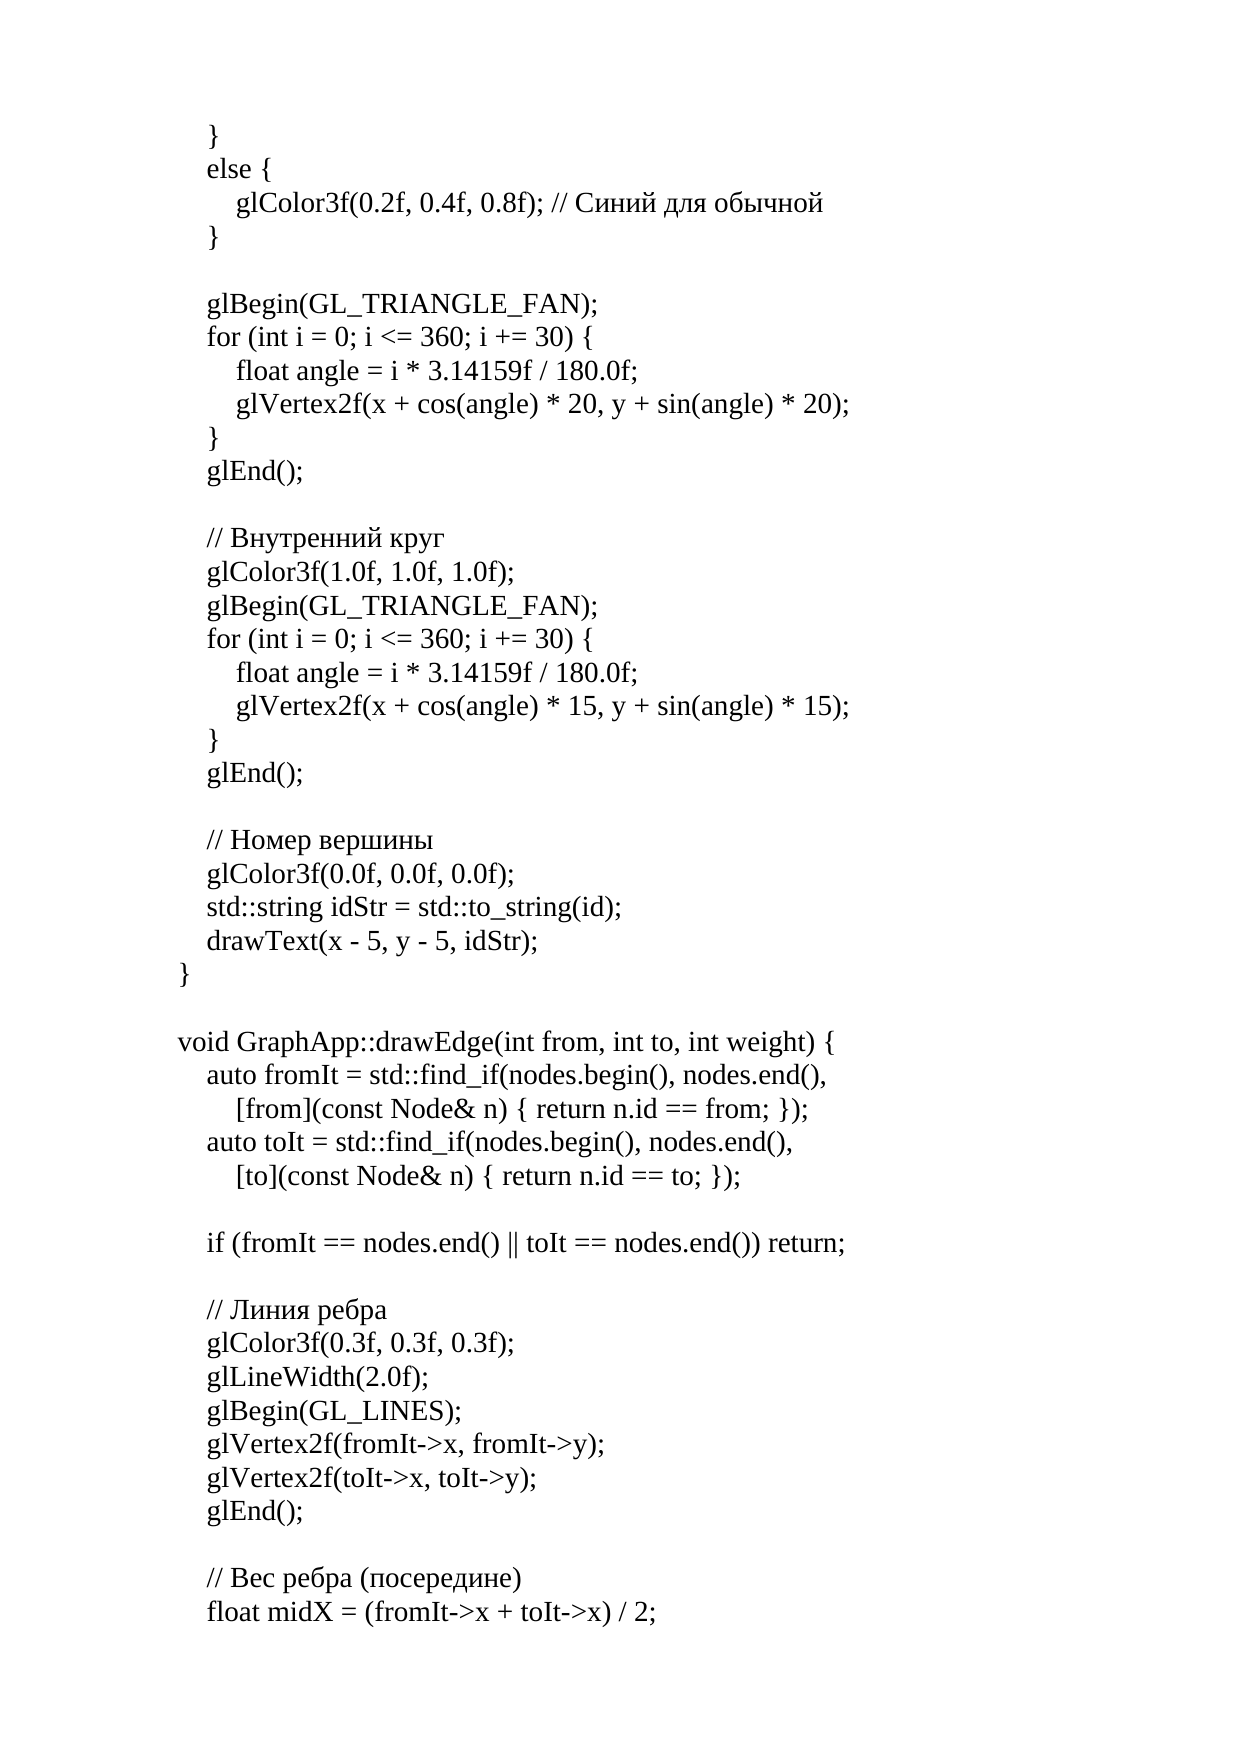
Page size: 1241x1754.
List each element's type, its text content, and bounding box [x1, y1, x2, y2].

text [to](const Node& n) { return n.id == to; }); [177, 1158, 1152, 1191]
text glEnd(); [177, 1493, 1152, 1527]
text void GraphApp::drawEdge(int from, int to, int weight) { [177, 1024, 1152, 1057]
text glVertex2f(x + cos(angle) * 15, y + sin(angle) * 15); [177, 688, 1152, 722]
text } [177, 722, 1152, 755]
text glColor3f(0.3f, 0.3f, 0.3f); [177, 1326, 1152, 1359]
text [from](const Node& n) { return n.id == from; }); [177, 1091, 1152, 1124]
text glColor3f(0.0f, 0.0f, 0.0f); [177, 856, 1152, 889]
text } [177, 118, 1152, 152]
text float midX = (fromIt->x + toIt->x) / 2; [177, 1594, 1152, 1627]
text drawText(x - 5, y - 5, idStr); [177, 923, 1152, 957]
text for (int i = 0; i <= 360; i += 30) { [177, 319, 1152, 353]
text // Номер вершины [177, 822, 1152, 856]
text // Линия ребра [177, 1292, 1152, 1326]
text } [177, 420, 1152, 453]
text glBegin(GL_LINES); [177, 1393, 1152, 1426]
text for (int i = 0; i <= 360; i += 30) { [177, 621, 1152, 655]
text glVertex2f(x + cos(angle) * 20, y + sin(angle) * 20); [177, 386, 1152, 420]
text auto fromIt = std::find_if(nodes.begin(), nodes.end(), [177, 1057, 1152, 1091]
text glBegin(GL_TRIANGLE_FAN); [177, 286, 1152, 319]
text auto toIt = std::find_if(nodes.begin(), nodes.end(), [177, 1124, 1152, 1158]
text else { [177, 152, 1152, 185]
text // Вес ребра (посередине) [177, 1560, 1152, 1594]
text } [177, 957, 1152, 990]
text if (fromIt == nodes.end() || toIt == nodes.end()) return; [177, 1225, 1152, 1258]
text } [177, 219, 1152, 252]
text glColor3f(1.0f, 1.0f, 1.0f); [177, 554, 1152, 588]
text float angle = i * 3.14159f / 180.0f; [177, 655, 1152, 688]
text glColor3f(0.2f, 0.4f, 0.8f); // Синий для обычной [177, 185, 1152, 219]
text glBegin(GL_TRIANGLE_FAN); [177, 588, 1152, 621]
text std::string idStr = std::to_string(id); [177, 889, 1152, 923]
text glEnd(); [177, 755, 1152, 789]
text glVertex2f(toIt->x, toIt->y); [177, 1460, 1152, 1493]
text glVertex2f(fromIt->x, fromIt->y); [177, 1426, 1152, 1460]
text float angle = i * 3.14159f / 180.0f; [177, 353, 1152, 386]
text // Внутренний круг [177, 521, 1152, 554]
text glEnd(); [177, 453, 1152, 487]
text glLineWidth(2.0f); [177, 1359, 1152, 1393]
